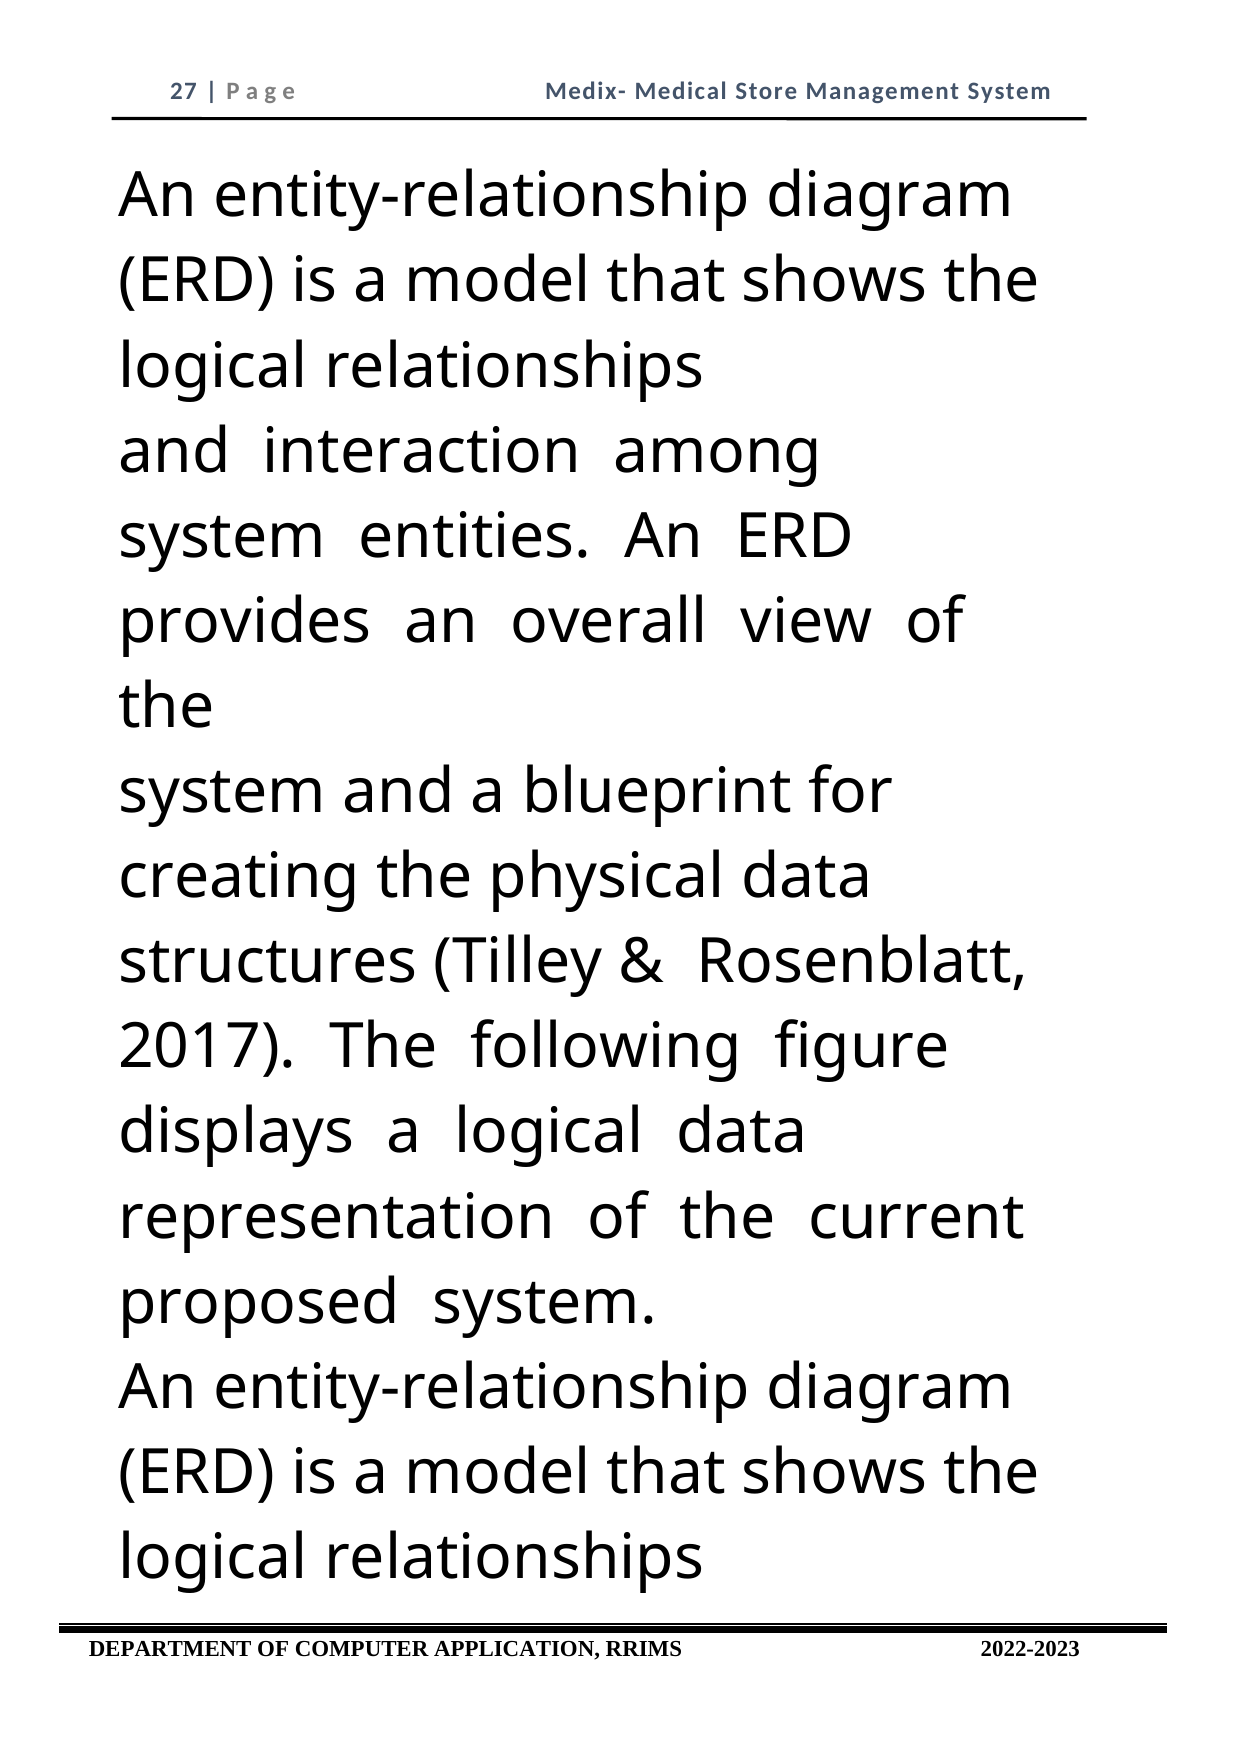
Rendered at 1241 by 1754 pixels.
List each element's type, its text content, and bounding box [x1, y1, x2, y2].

text and interaction among system entities. An ERD provides an overall view of the [118, 405, 1053, 746]
text An entity-relationship diagram (ERD) is a model that shows the logical relationships [118, 150, 1053, 405]
text system and a blueprint for creating the physical data structures (Tilley & Rosenblatt, [118, 746, 1053, 1001]
text proposed system. [118, 1256, 1053, 1341]
text An entity-relationship diagram (ERD) is a model that shows the logical relationships [118, 1341, 1053, 1597]
text 2017). The following figure displays a logical data representation of the current [118, 1001, 1053, 1256]
